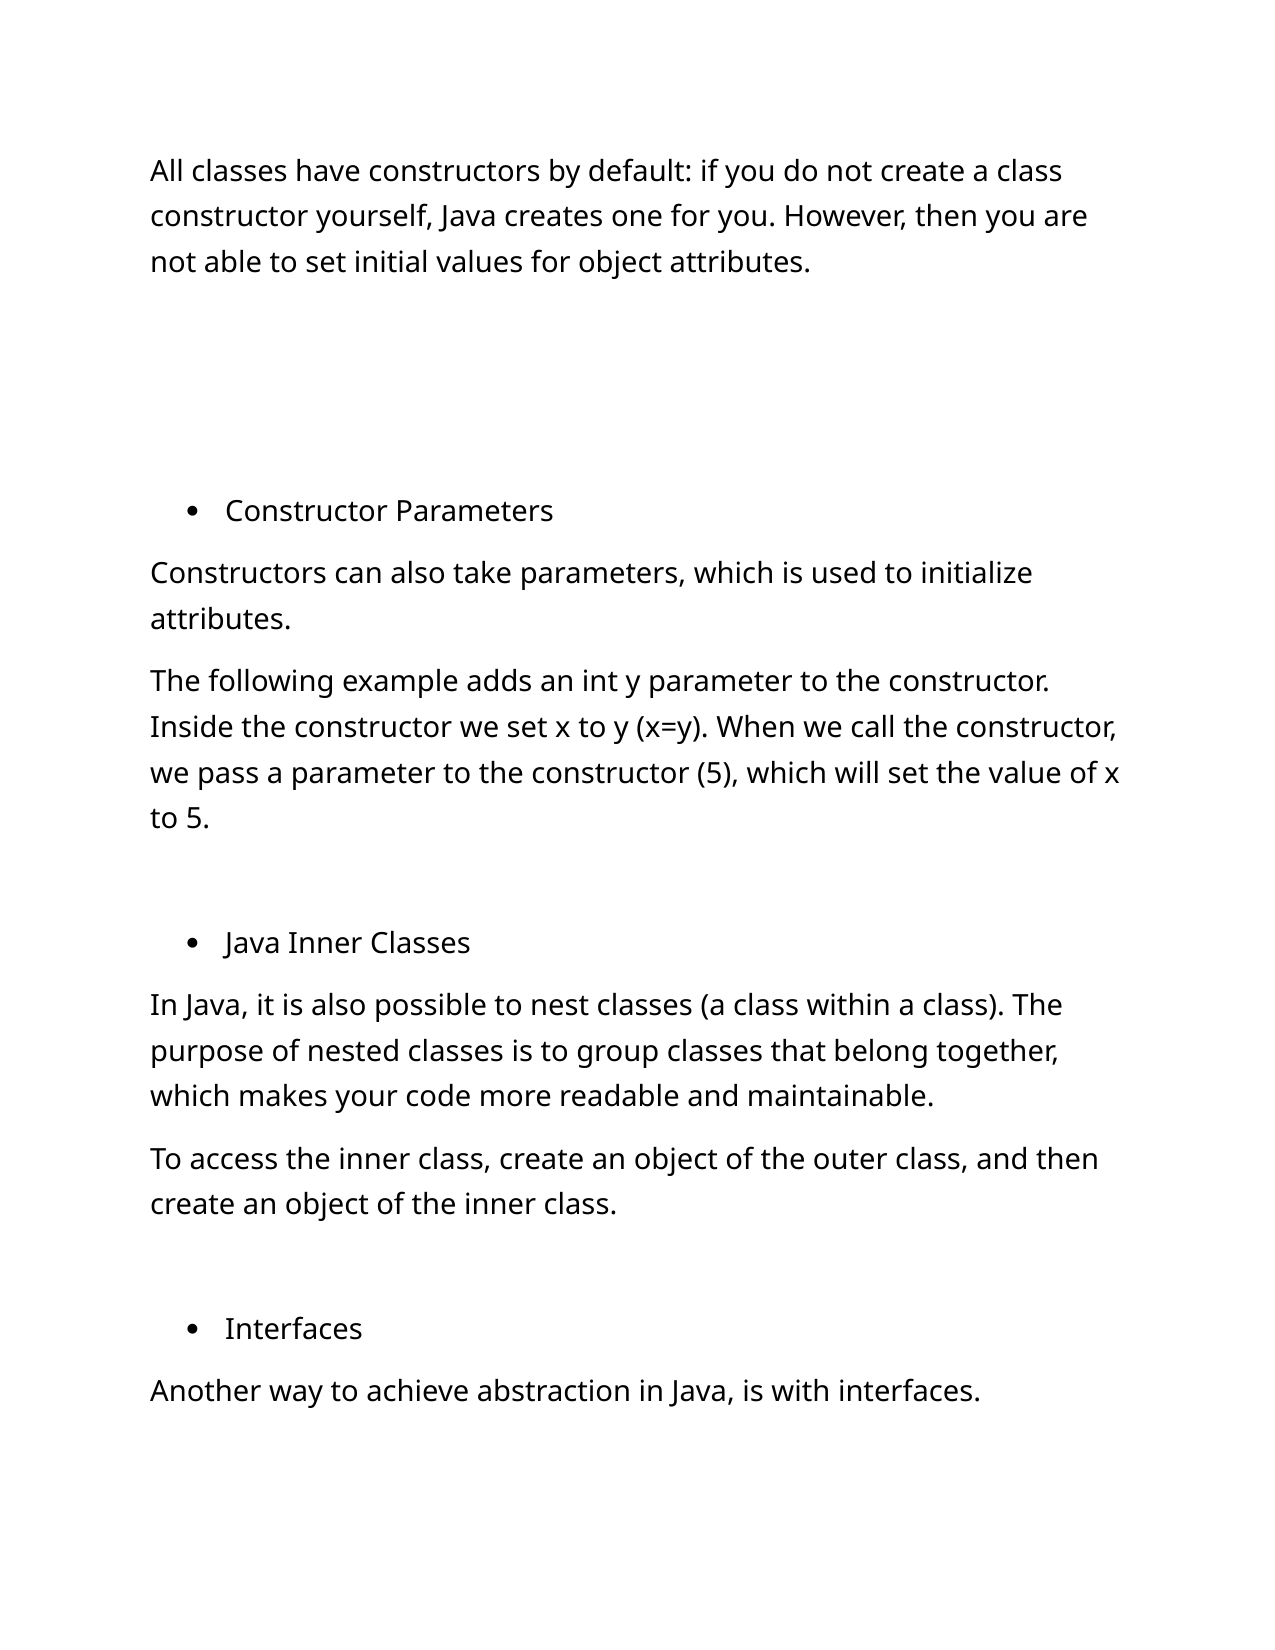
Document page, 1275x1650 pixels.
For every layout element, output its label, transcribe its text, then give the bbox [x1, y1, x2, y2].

text Another way to achieve abstraction in Java, is with interfaces. [150, 1370, 1125, 1410]
text In Java, it is also possible to nest classes (a class within a class). The purpose of nested classes is to group classes that belong together, which makes your code more readable and maintainable. [150, 984, 1125, 1115]
text All classes have constructors by default: if you do not create a class constructor yourself, Java creates one for you. However, then you are not able to set initial values for object attributes. [150, 150, 1125, 281]
list Constructor Parameters [187, 490, 1125, 530]
text To access the inner class, create an object of the outer class, and then create an object of the inner class. [150, 1138, 1125, 1223]
text The following example adds an int y parameter to the constructor. Inside the constructor we set x to y (x=y). When we call the constructor, we pass a parameter to the constructor (5), which will set the value of x to 5. [150, 661, 1125, 837]
list Java Inner Classes [187, 922, 1125, 962]
text Constructors can also take parameters, which is used to initialize attributes. [150, 553, 1125, 638]
list Interfaces [187, 1308, 1125, 1348]
